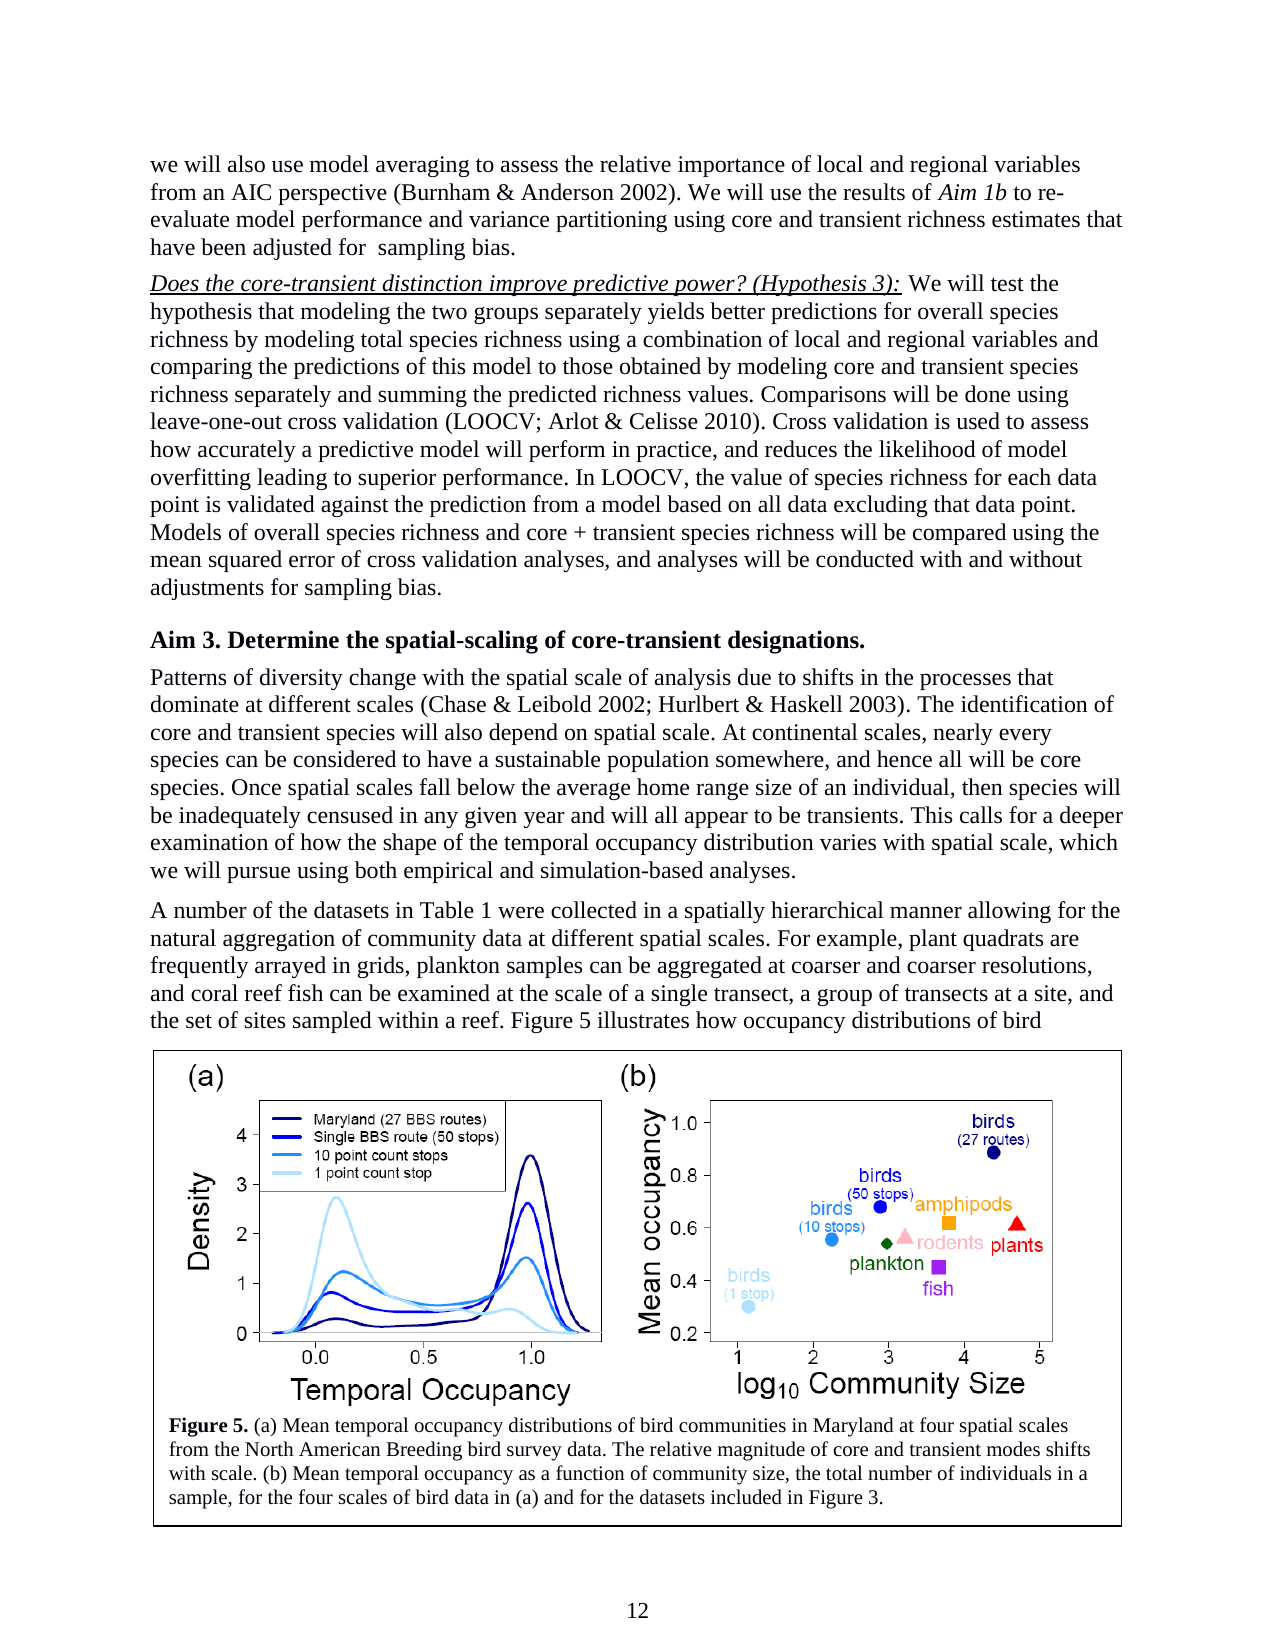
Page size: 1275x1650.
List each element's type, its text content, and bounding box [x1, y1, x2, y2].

text A number of the datasets in Table 1 were collected in a spatially hierarchical manner allowing for the natural aggregation of community data at different spatial scales. For example, plant quadrats are frequently arrayed in grids, plankton samples can be aggregated at coarser and coarser resolutions, and coral reef fish can be examined at the scale of a single transect, a group of transects at a site, and the set of sites sampled within a reef. Figure 5 illustrates how occupancy distributions of bird communities vary with spatial scale using the BBS dataset. A single BBS survey route describes the species seen over 50 point count stops, so we calculated occupancy at the individual stop scale, over 10 adjacent stops, the entire survey route, and over the 27 survey routes within the state of Maryland. At each scale, the distribution is bimodal, but the frequency of core species increases with spatial scale as expected. Within datasets we will characterize this shift quantitatively by using AIC based model selection to identify the best fitting spatial scaling function for both the mean occupancy and bimodality metrics described in Aim 1. [150, 896, 1128, 1034]
text Patterns of diversity change with the spatial scale of analysis due to shifts in the processes that dominate at different scales (Chase & Leibold 2002; Hurlbert & Haskell 2003). The identification of core and transient species will also depend on spatial scale. At continental scales, nearly every species can be considered to have a sustainable population somewhere, and hence all will be core species. Once spatial scales fall below the average home range size of an individual, then species will be inadequately censused in any given year and will all appear to be transients. This calls for a deeper examination of how the shape of the temporal occupancy distribution varies with spatial scale, which we will pursue using both empirical and simulation-based analyses. [150, 663, 1128, 883]
text Does the core-transient distinction improve predictive power? (Hypothesis 3): We will test the hypothesis that modeling the two groups separately yields better predictions for overall species richness by modeling total species richness using a combination of local and regional variables and comparing the predictions of this model to those obtained by modeling core and transient species richness separately and summing the predicted richness values. Comparisons will be done using leave-one-out cross validation (LOOCV; Arlot & Celisse 2010). Cross validation is used to assess how accurately a predictive model will perform in practice, and reduces the likelihood of model overfitting leading to superior performance. In LOOCV, the value of species richness for each data point is validated against the prediction from a model based on all data excluding that data point. Models of overall species richness and core + transient species richness will be compared using the mean squared error of cross validation analyses, and analyses will be conducted with and without adjustments for sampling bias. [150, 269, 1125, 601]
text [150, 150, 1125, 260]
text Aim 3. Determine the spatial-scaling of core-transient designations. [150, 626, 1128, 654]
